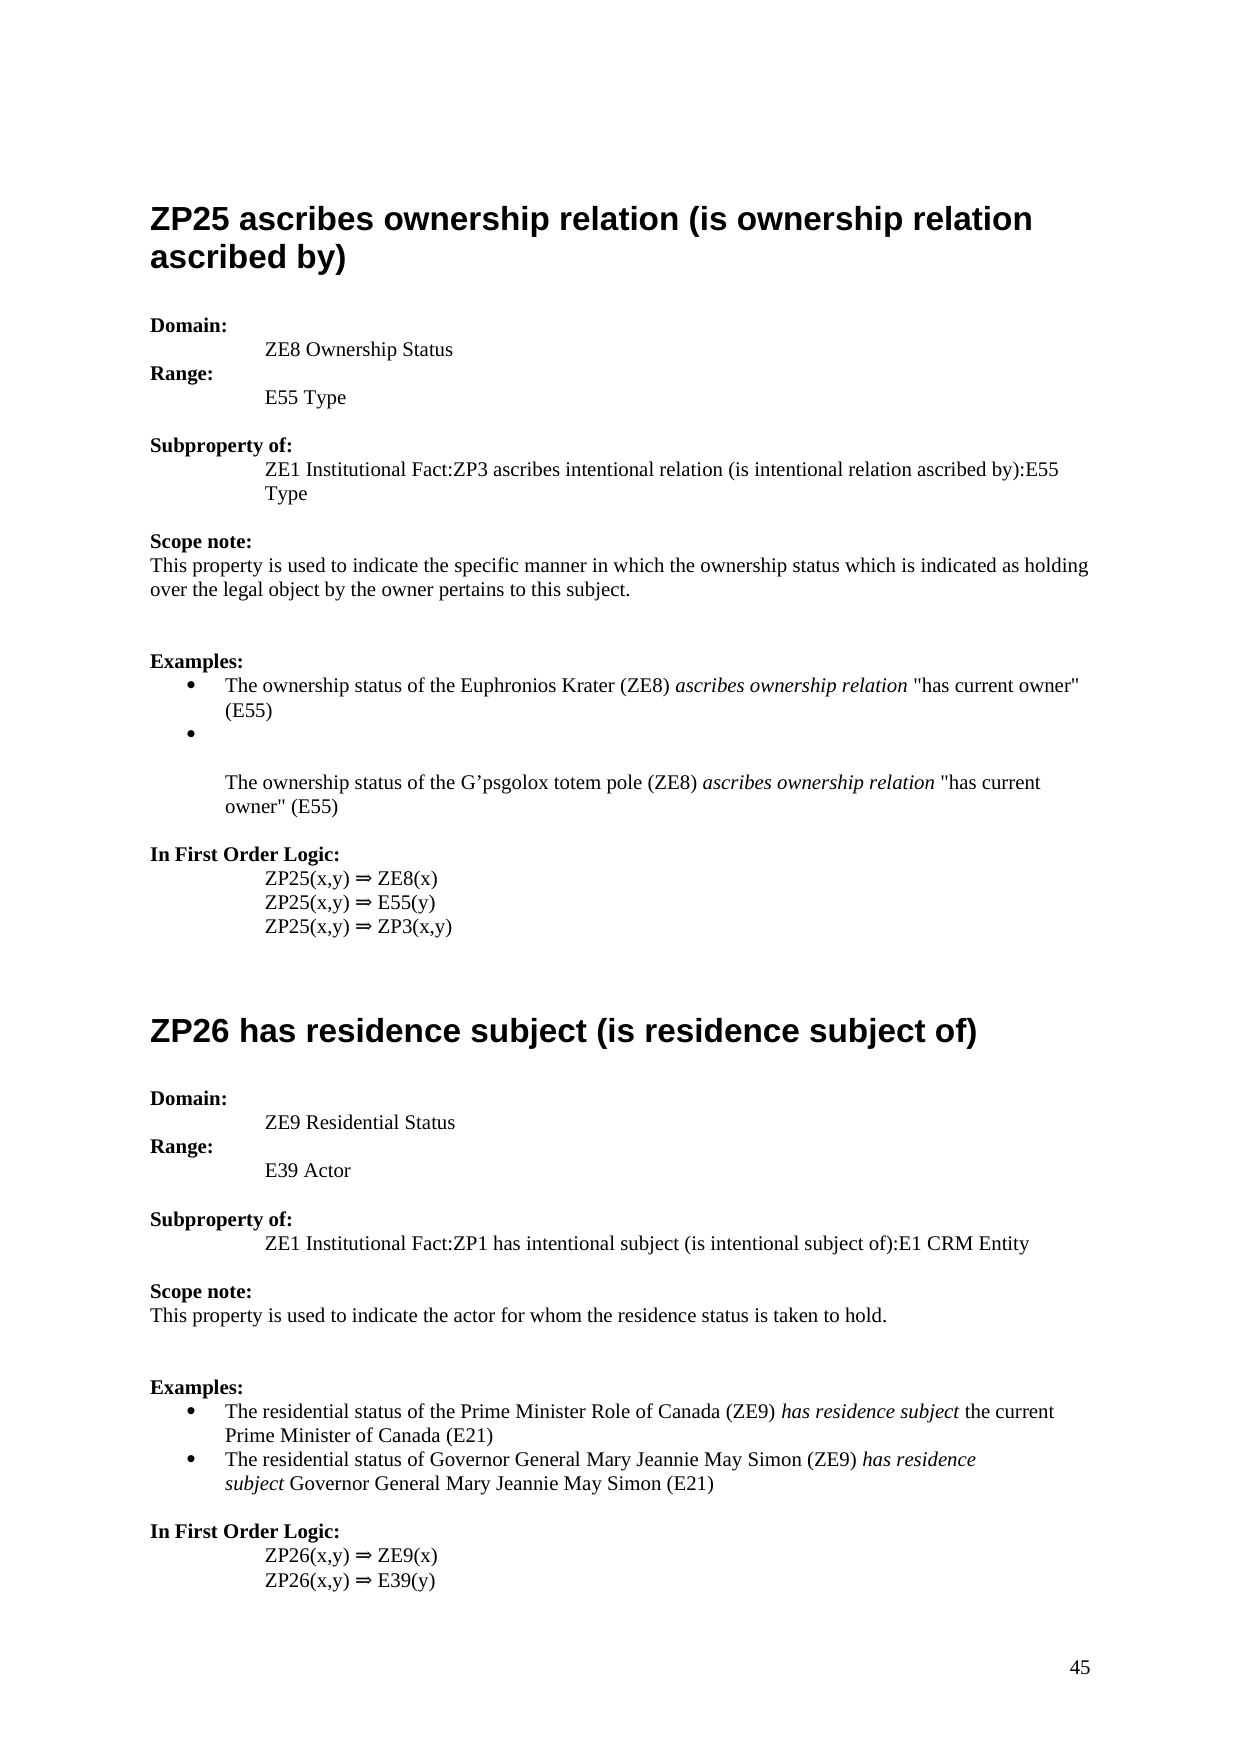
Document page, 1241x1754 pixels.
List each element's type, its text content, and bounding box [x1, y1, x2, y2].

text E55 Type [264, 385, 1090, 409]
text Examples: [150, 1375, 1090, 1399]
text ZP26(x,y) ⇒ E39(y) [264, 1567, 1090, 1592]
text ZE9 Residential Status [264, 1110, 1090, 1134]
text This property is used to indicate the actor for whom the residence status is taken to hold. [150, 1303, 1090, 1327]
text ZE8 Ownership Status [264, 337, 1090, 361]
text Domain: [150, 312, 1090, 337]
text In First Order Logic: [150, 1519, 1090, 1543]
subtitle ZP26 has residence subject (is residence subject of) [150, 1011, 1090, 1050]
text ZE1 Institutional Fact:ZP3 ascribes intentional relation (is intentional relation ascribed by):E55 Type [264, 457, 1090, 505]
text ZP25(x,y) ⇒ ZE8(x) [264, 866, 1090, 890]
text This property is used to indicate the specific manner in which the ownership status which is indicated as holding over the legal object by the owner pertains to this subject. [150, 553, 1090, 601]
text Subproperty of: [150, 1207, 1090, 1231]
text In First Order Logic: [150, 842, 1090, 866]
list The ownership status of the Euphronios Krater (ZE8) ascribes ownership relation "has current owner" (E55) [187, 673, 1090, 722]
list The residential status of Governor General Mary Jeannie May Simon (ZE9) has residence subject Governor General Mary Jeannie May Simon (E21) [187, 1447, 1090, 1495]
text Examples: [150, 649, 1090, 673]
list The residential status of the Prime Minister Role of Canada (ZE9) has residence subject the current Prime Minister of Canada (E21) [187, 1399, 1090, 1447]
text Scope note: [150, 529, 1090, 553]
text Subproperty of: [150, 433, 1090, 457]
text ZP26(x,y) ⇒ ZE9(x) [264, 1543, 1090, 1567]
text ZP25(x,y) ⇒ E55(y) [264, 890, 1090, 914]
text Range: [150, 361, 1090, 385]
text Scope note: [150, 1279, 1090, 1303]
text Domain: [150, 1086, 1090, 1110]
text ZE1 Institutional Fact:ZP1 has intentional subject (is intentional subject of):E1 CRM Entity [264, 1231, 1090, 1255]
list The ownership status of the Gʼpsgolox totem pole (ZE8) ascribes ownership relation "has current owner" (E55) [187, 722, 1090, 818]
text ZP25(x,y) ⇒ ZP3(x,y) [264, 914, 1090, 938]
text E39 Actor [264, 1158, 1090, 1182]
text Range: [150, 1134, 1090, 1158]
subtitle ZP25 ascribes ownership relation (is ownership relation ascribed by) [150, 199, 1090, 276]
